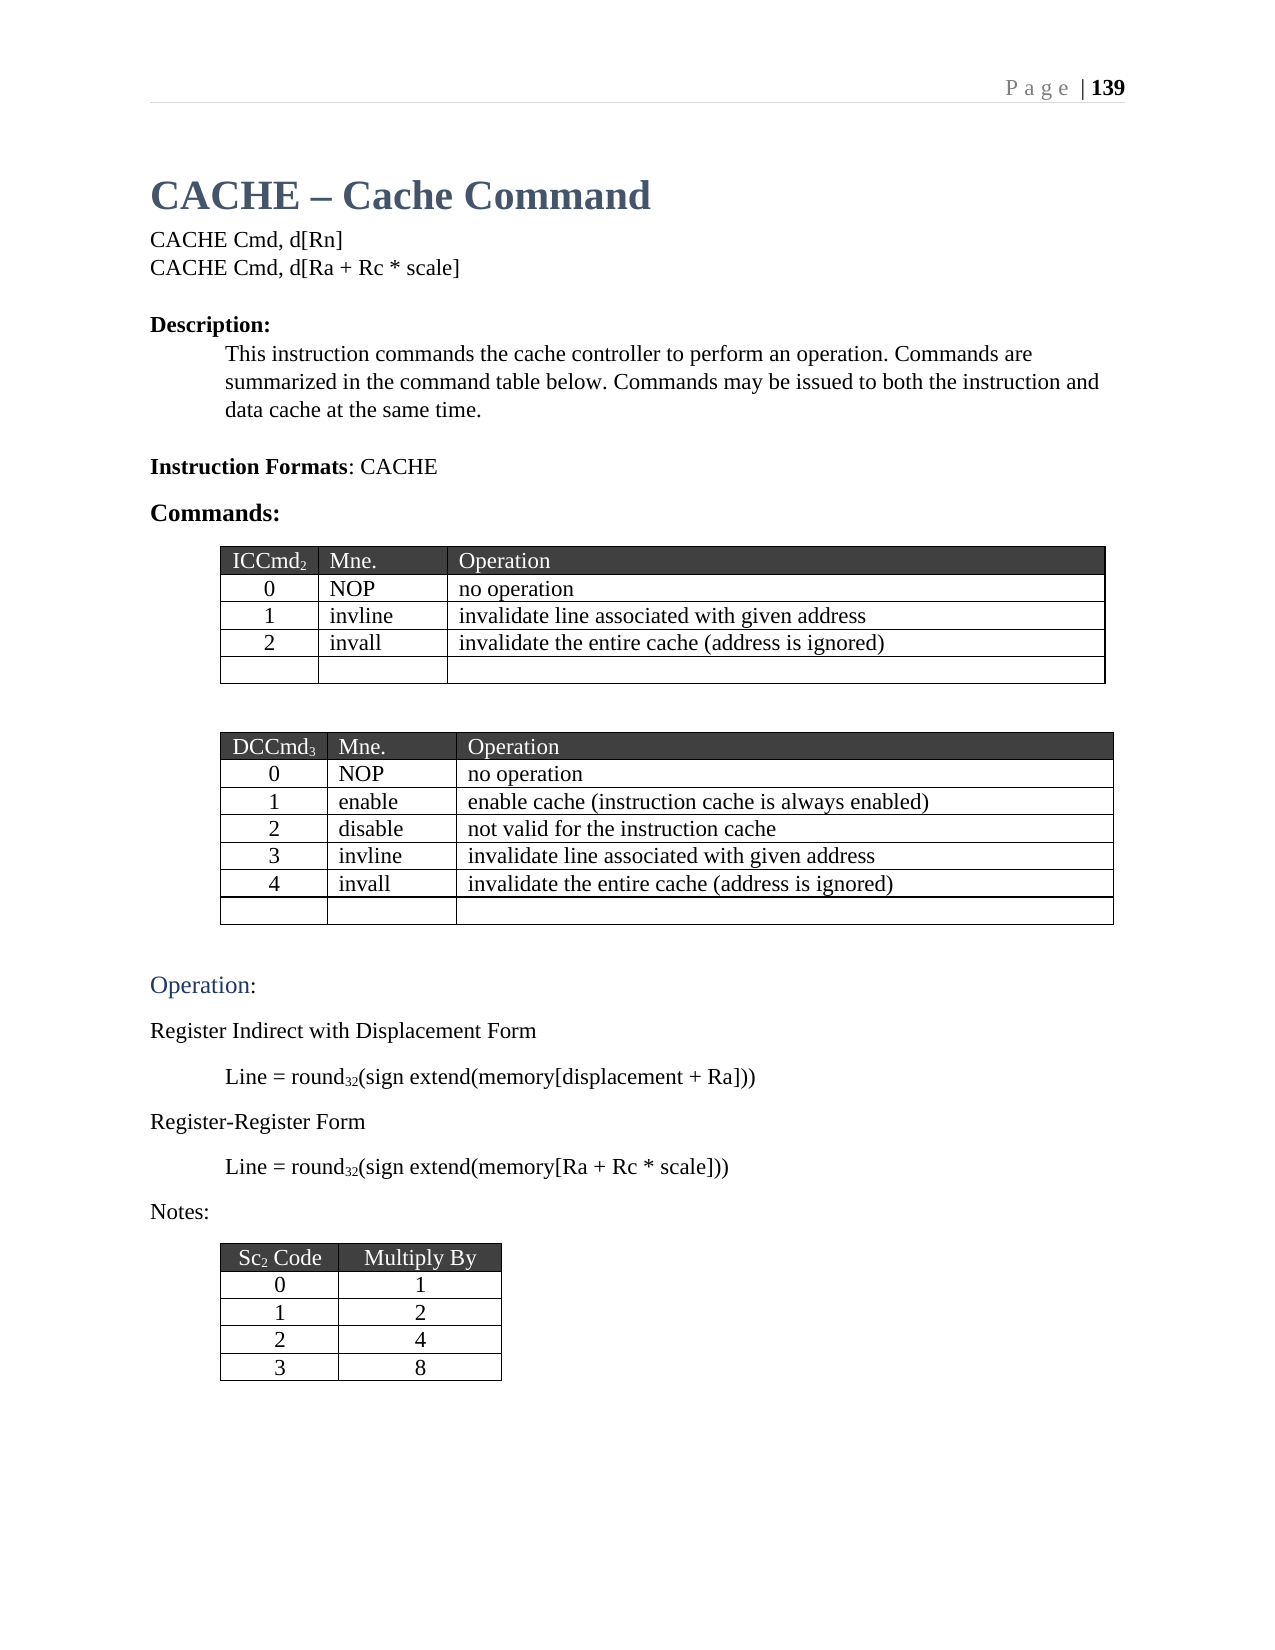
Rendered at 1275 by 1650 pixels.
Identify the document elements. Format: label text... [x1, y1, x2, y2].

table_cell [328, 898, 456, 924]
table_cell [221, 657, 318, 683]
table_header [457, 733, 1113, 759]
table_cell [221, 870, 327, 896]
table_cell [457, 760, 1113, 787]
text Line = round32(sign extend(memory[Ra + Rc * scale])) [225, 1153, 1125, 1179]
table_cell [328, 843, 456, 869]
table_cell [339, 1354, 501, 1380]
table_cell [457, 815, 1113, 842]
text Register Indirect with Displacement Form [150, 1018, 1125, 1044]
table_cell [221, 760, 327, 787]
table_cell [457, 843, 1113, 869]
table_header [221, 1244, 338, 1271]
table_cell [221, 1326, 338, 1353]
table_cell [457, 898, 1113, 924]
text Register-Register Form [150, 1108, 1125, 1134]
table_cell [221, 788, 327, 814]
text CACHE Cmd, d[Ra + Rc * scale] [150, 254, 1125, 281]
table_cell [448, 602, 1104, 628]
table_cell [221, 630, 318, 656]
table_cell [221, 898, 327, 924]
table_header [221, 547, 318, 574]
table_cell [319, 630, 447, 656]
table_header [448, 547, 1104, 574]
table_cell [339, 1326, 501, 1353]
text Description: [150, 311, 1125, 338]
text CACHE Cmd, d[Rn] [150, 226, 1125, 252]
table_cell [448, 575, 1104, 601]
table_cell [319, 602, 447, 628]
text Instruction Formats: CACHE [150, 453, 1125, 480]
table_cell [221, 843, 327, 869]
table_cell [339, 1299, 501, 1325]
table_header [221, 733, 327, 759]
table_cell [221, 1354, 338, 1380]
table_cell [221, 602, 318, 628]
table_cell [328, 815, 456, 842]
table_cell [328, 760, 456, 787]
text Notes: [150, 1198, 1125, 1224]
text Operation: [150, 970, 1125, 999]
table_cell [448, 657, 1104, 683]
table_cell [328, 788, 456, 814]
subtitle CACHE – Cache Command [150, 171, 1125, 219]
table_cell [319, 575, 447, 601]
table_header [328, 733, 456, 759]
text Commands: [150, 498, 1125, 527]
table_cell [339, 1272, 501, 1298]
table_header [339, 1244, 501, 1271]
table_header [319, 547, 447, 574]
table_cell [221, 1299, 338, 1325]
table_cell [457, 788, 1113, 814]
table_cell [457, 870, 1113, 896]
text This instruction commands the cache controller to perform an operation. Commands are summarized in the command table below. Commands may be issued to both the instruction and data cache at the same time. [225, 340, 1125, 423]
text Line = round32(sign extend(memory[displacement + Ra])) [225, 1063, 1125, 1089]
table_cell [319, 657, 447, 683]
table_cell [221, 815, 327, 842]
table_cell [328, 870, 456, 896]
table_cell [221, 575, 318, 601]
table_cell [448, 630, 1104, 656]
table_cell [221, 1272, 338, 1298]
